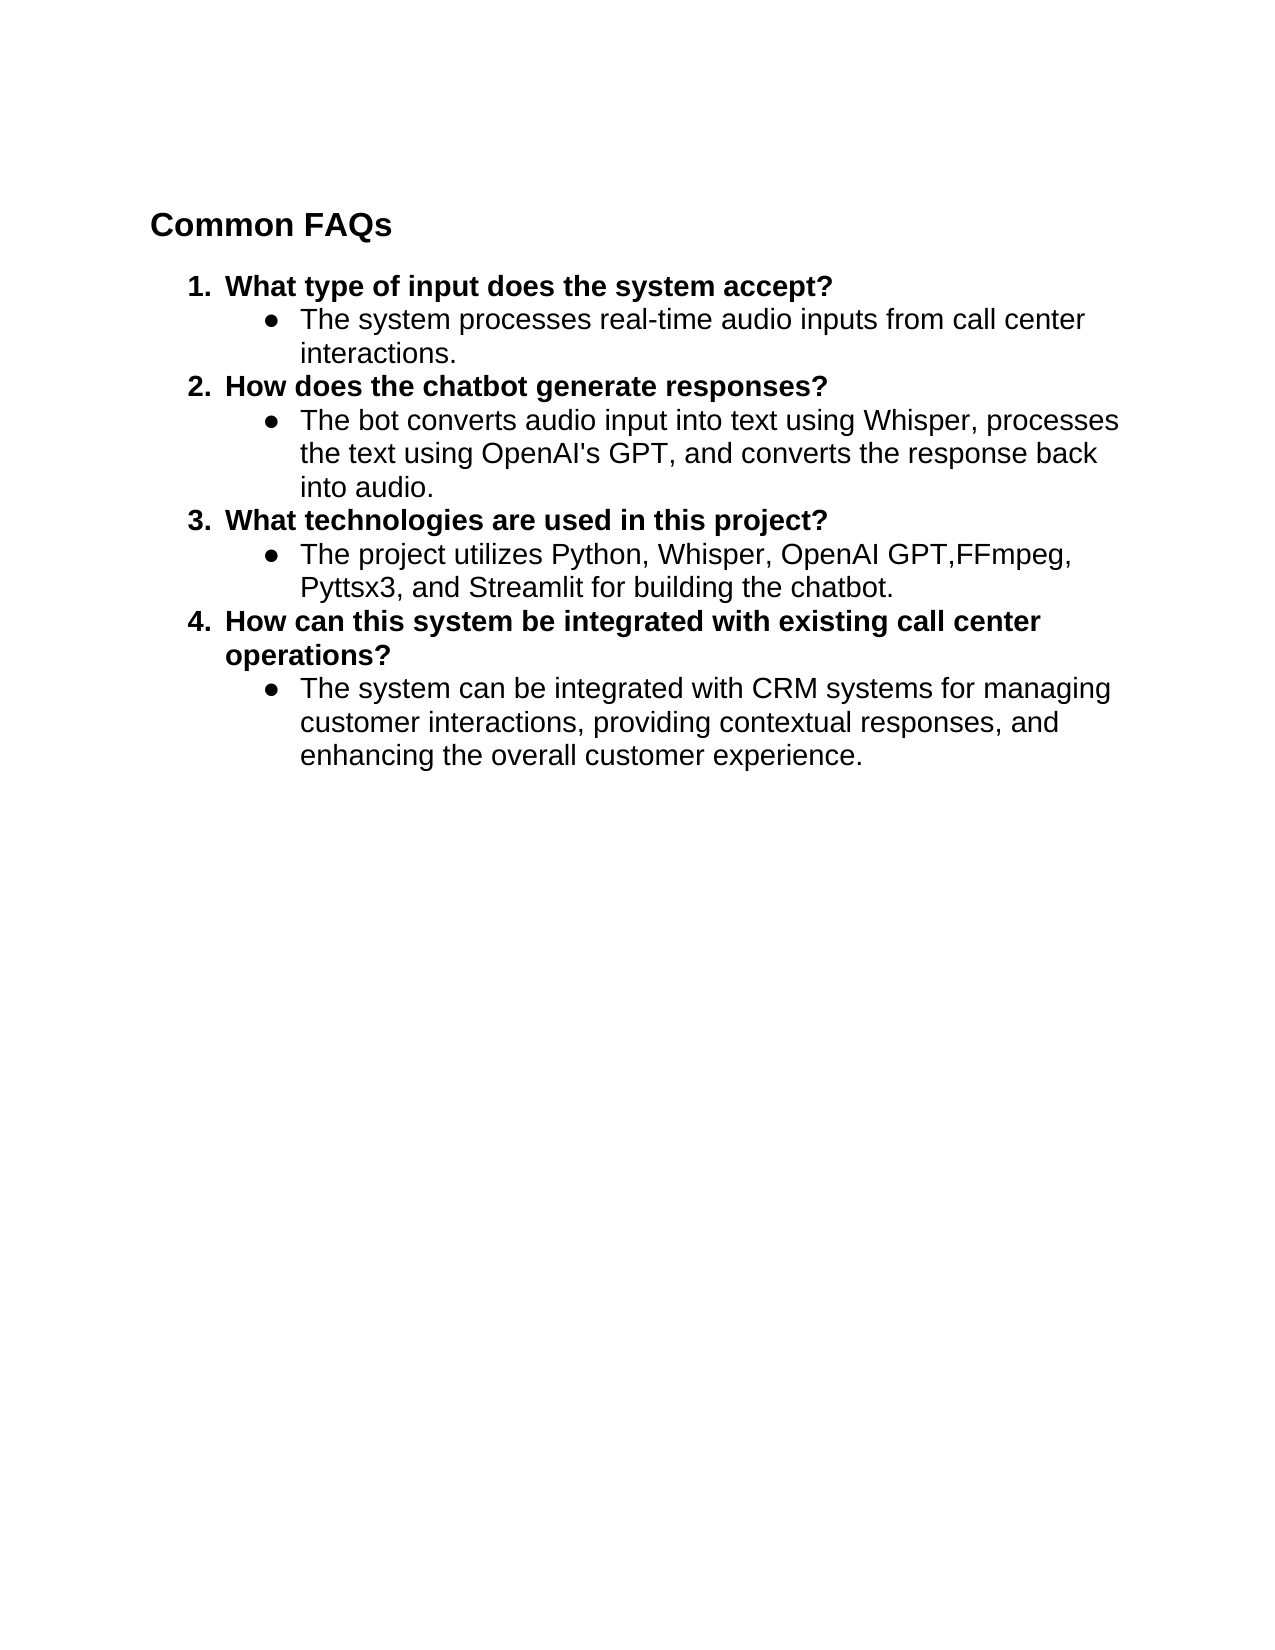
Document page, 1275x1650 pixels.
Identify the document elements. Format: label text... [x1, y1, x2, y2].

list The bot converts audio input into text using Whisper, processes the text using OpenAI's GPT, and converts the response back into audio. [262, 403, 1125, 503]
list What type of input does the system accept? [187, 269, 1125, 302]
list How does the chatbot generate responses? [187, 369, 1125, 403]
list The system processes real-time audio inputs from call center interactions. [262, 302, 1125, 369]
list The project utilizes Python, Whisper, OpenAI GPT,FFmpeg, Pyttsx3, and Streamlit for building the chatbot. [262, 537, 1125, 604]
list What technologies are used in this project? [187, 503, 1125, 537]
list The system can be integrated with CRM systems for managing customer interactions, providing contextual responses, and enhancing the overall customer experience. [262, 671, 1125, 772]
subtitle Common FAQs [150, 205, 1125, 244]
list How can this system be integrated with existing call center operations? [187, 604, 1125, 671]
